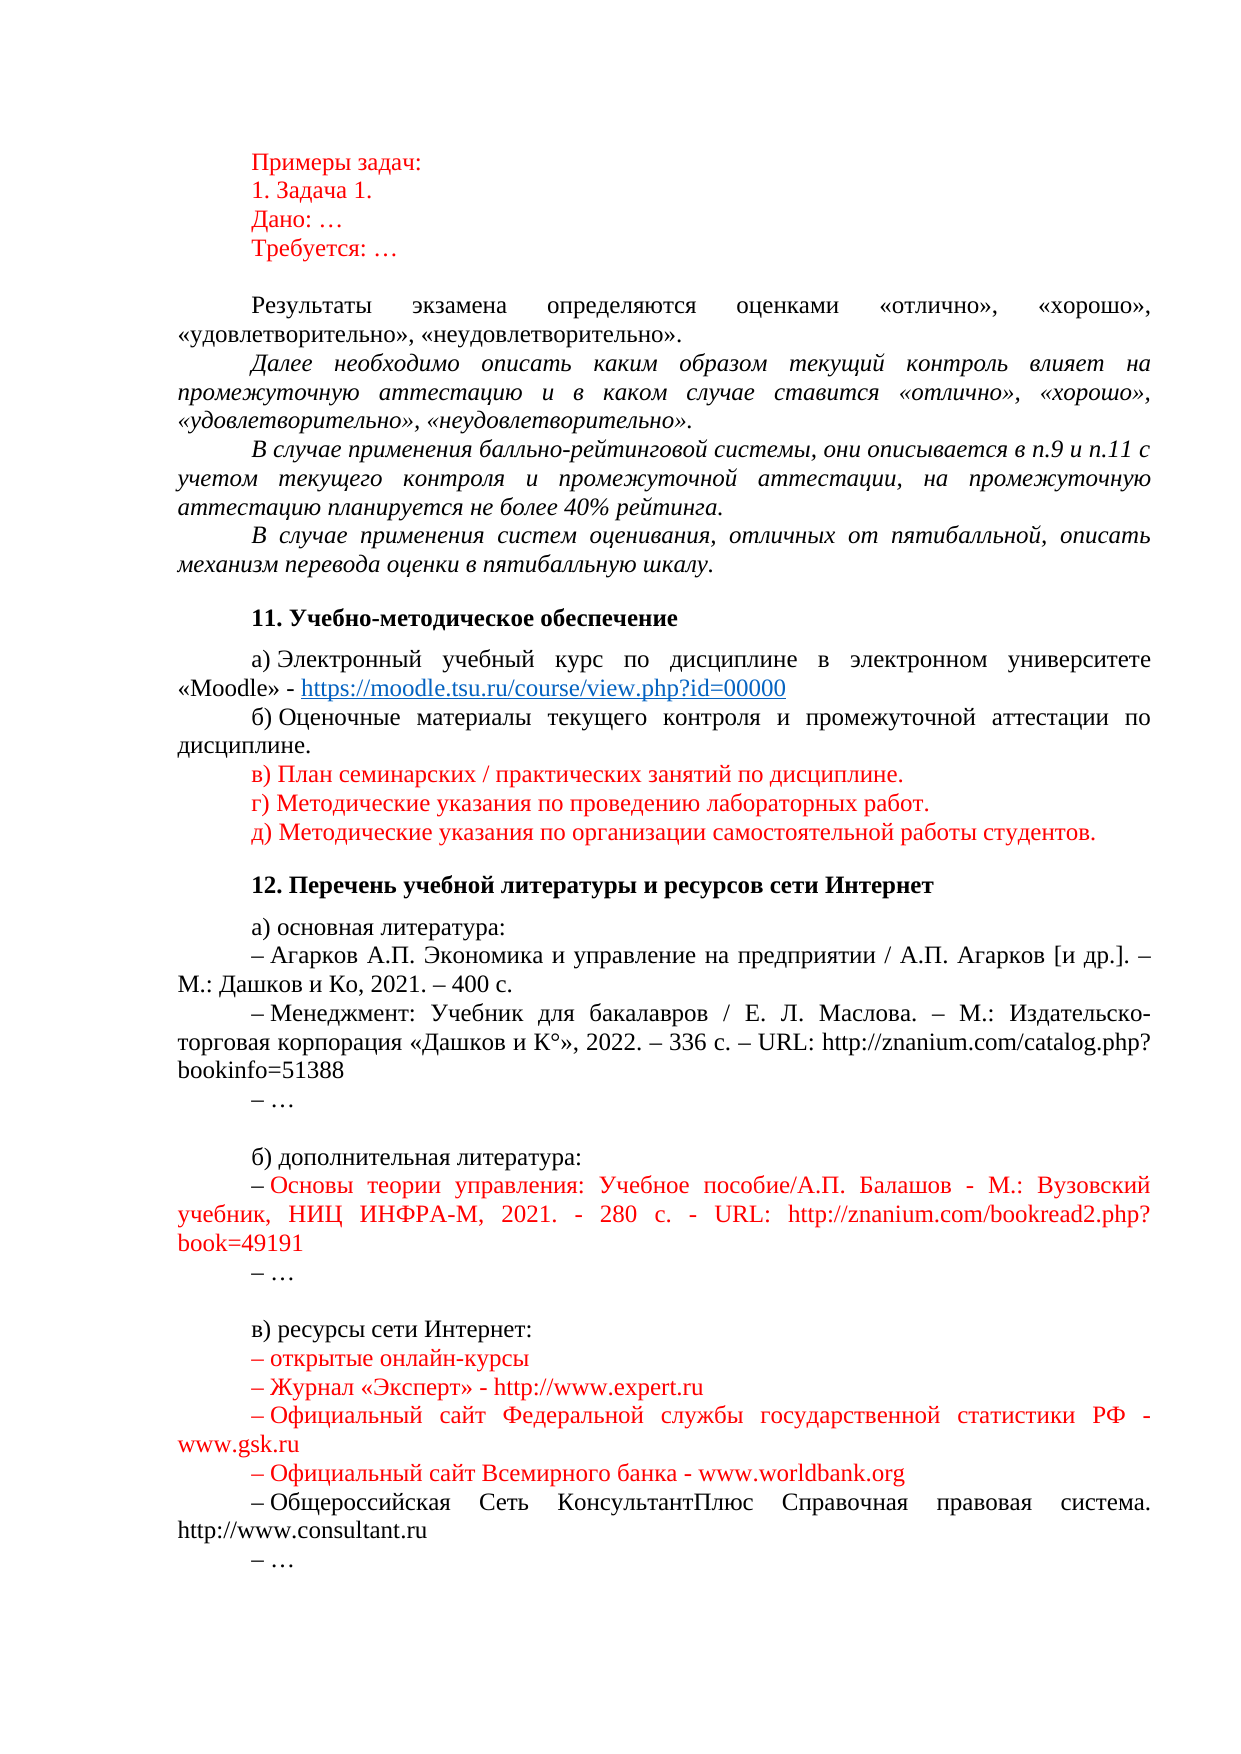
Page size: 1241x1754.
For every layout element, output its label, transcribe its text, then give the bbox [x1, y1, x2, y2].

text – Официальный сайт Всемирного банка - www.worldbank.org [177, 1458, 1152, 1487]
text Примеры задач: [177, 147, 1152, 176]
text – Журнал «Эксперт» - http://www.expert.ru [177, 1372, 1152, 1401]
text – Агарков А.П. Экономика и управление на предприятии / А.П. Агарков [и др.]. – М.: Дашков и Ко, 2021. – 400 с. [177, 941, 1152, 998]
text а) Электронный учебный курс по дисциплине в электронном университете «Moodle» - https://moodle.tsu.ru/course/view.php?id=00000 [177, 644, 1152, 702]
text – Официальный сайт Федеральной службы государственной статистики РФ - www.gsk.ru [177, 1401, 1152, 1458]
subtitle 11. Учебно-методическое обеспечение [177, 603, 1152, 632]
text – … [177, 1544, 1152, 1573]
text Далее необходимо описать каким образом текущий контроль влияет на промежуточную аттестацию и в каком случае ставится «отлично», «хорошо», «удовлетворительно», «неудовлетворительно». [177, 348, 1152, 434]
text б) дополнительная литература: [177, 1142, 1152, 1171]
text г) Методические указания по проведению лабораторных работ. [177, 788, 1152, 817]
text д) Методические указания по организации самостоятельной работы студентов. [177, 817, 1152, 846]
subtitle 12. Перечень учебной литературы и ресурсов сети Интернет [177, 871, 1152, 899]
text Требуется: … [177, 233, 1152, 262]
text – … [177, 1084, 1152, 1113]
text В случае применения систем оценивания, отличных от пятибалльной, описать механизм перевода оценки в пятибалльную шкалу. [177, 521, 1152, 578]
text – Общероссийская Сеть КонсультантПлюс Справочная правовая система. http://www.consultant.ru [177, 1487, 1152, 1544]
text – Основы теории управления: Учебное пособие/А.П. Балашов - М.: Вузовский учебник, НИЦ ИНФРА-М, 2021. - 280 с. - URL: http://znanium.com/bookread2.php?book=49191 [177, 1171, 1152, 1257]
text В случае применения балльно-рейтинговой системы, они описывается в п.9 и п.11 с учетом текущего контроля и промежуточной аттестации, на промежуточную аттестацию планируется не более 40% рейтинга. [177, 434, 1152, 521]
text а) основная литература: [177, 912, 1152, 941]
text – открытые онлайн-курсы [177, 1343, 1152, 1372]
text – … [177, 1257, 1152, 1286]
text Дано: … [177, 204, 1152, 233]
text в) ресурсы сети Интернет: [177, 1314, 1152, 1343]
text Результаты экзамена определяются оценками «отлично», «хорошо», «удовлетворительно», «неудовлетворительно». [177, 291, 1152, 348]
text 1. Задача 1. [177, 176, 1152, 204]
text б) Оценочные материалы текущего контроля и промежуточной аттестации по дисциплине. [177, 702, 1152, 759]
text в) План семинарских / практических занятий по дисциплине. [177, 759, 1152, 788]
text – Менеджмент: Учебник для бакалавров / Е. Л. Маслова. – М.: Издательско-торговая корпорация «Дашков и К°», 2022. – 336 с. – URL: http://znanium.com/catalog.php?bookinfo=51388 [177, 998, 1152, 1084]
